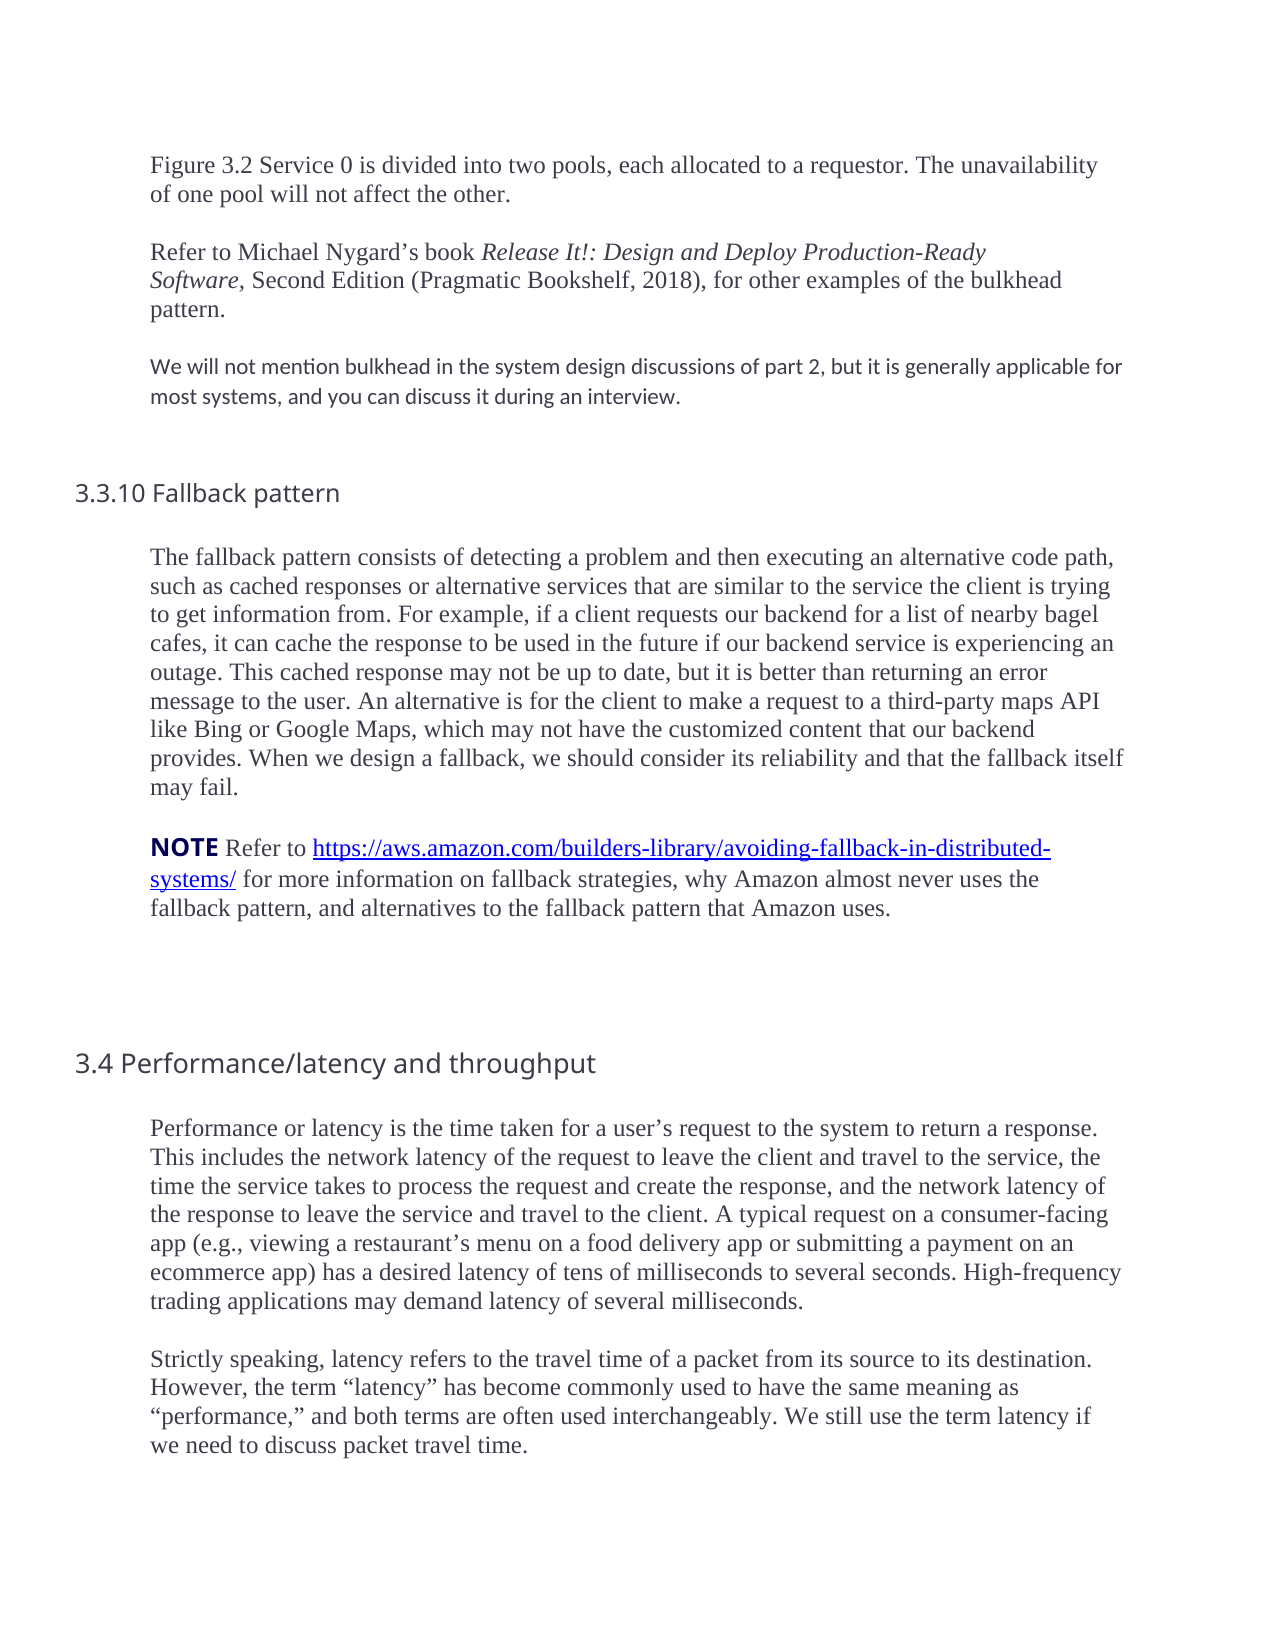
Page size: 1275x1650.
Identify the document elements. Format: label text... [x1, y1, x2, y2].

text Refer to Michael Nygard’s book Release It!: Design and Deploy Production-Ready Software, Second Edition (Pragmatic Bookshelf, 2018), for other examples of the bulkhead pattern. [150, 237, 1125, 323]
text Performance or latency is the time taken for a user’s request to the system to return a response. This includes the network latency of the request to leave the client and travel to the service, the time the service takes to process the request and create the response, and the network latency of the response to leave the service and travel to the client. A typical request on a consumer-facing app (e.g., viewing a restaurant’s menu on a food delivery app or submitting a payment on an ecommerce app) has a desired latency of tens of milliseconds to several seconds. High-frequency trading applications may demand latency of several milliseconds. [150, 1113, 1125, 1314]
text Figure 3.2 Service 0 is divided into two pools, each allocated to a requestor. The unavailability of one pool will not affect the other. [150, 150, 1125, 207]
text Strictly speaking, latency refers to the travel time of a packet from its source to its destination. However, the term “latency” has become commonly used to have the same meaning as “performance,” and both terms are often used interchangeably. We still use the term latency if we need to discuss packet travel time. [150, 1344, 1125, 1459]
text The fallback pattern consists of detecting a problem and then executing an alternative code path, such as cached responses or alternative services that are similar to the service the client is trying to get information from. For example, if a client requests our backend for a list of nearby bagel cafes, it can cache the response to be used in the future if our backend service is experiencing an outage. This cached response may not be up to date, but it is better than returning an error message to the user. An alternative is for the client to make a request to a third-party maps API like Bing or Google Maps, which may not have the customized content that our backend provides. When we design a fallback, we should consider its reliability and that the fallback itself may fail. [150, 542, 1125, 801]
subtitle 3.3.10 Fallback pattern [75, 476, 1125, 510]
text NOTE Refer to https://aws.amazon.com/builders-library/avoiding-fallback-in-distributed-systems/ for more information on fallback strategies, why Amazon almost never uses the fallback pattern, and alternatives to the fallback pattern that Amazon uses. [150, 830, 1125, 921]
subtitle 3.4 Performance/latency and throughput [75, 1044, 1125, 1081]
text We will not mention bulkhead in the system design discussions of part 2, but it is generally applicable for most systems, and you can discuss it during an interview. [150, 352, 1125, 410]
